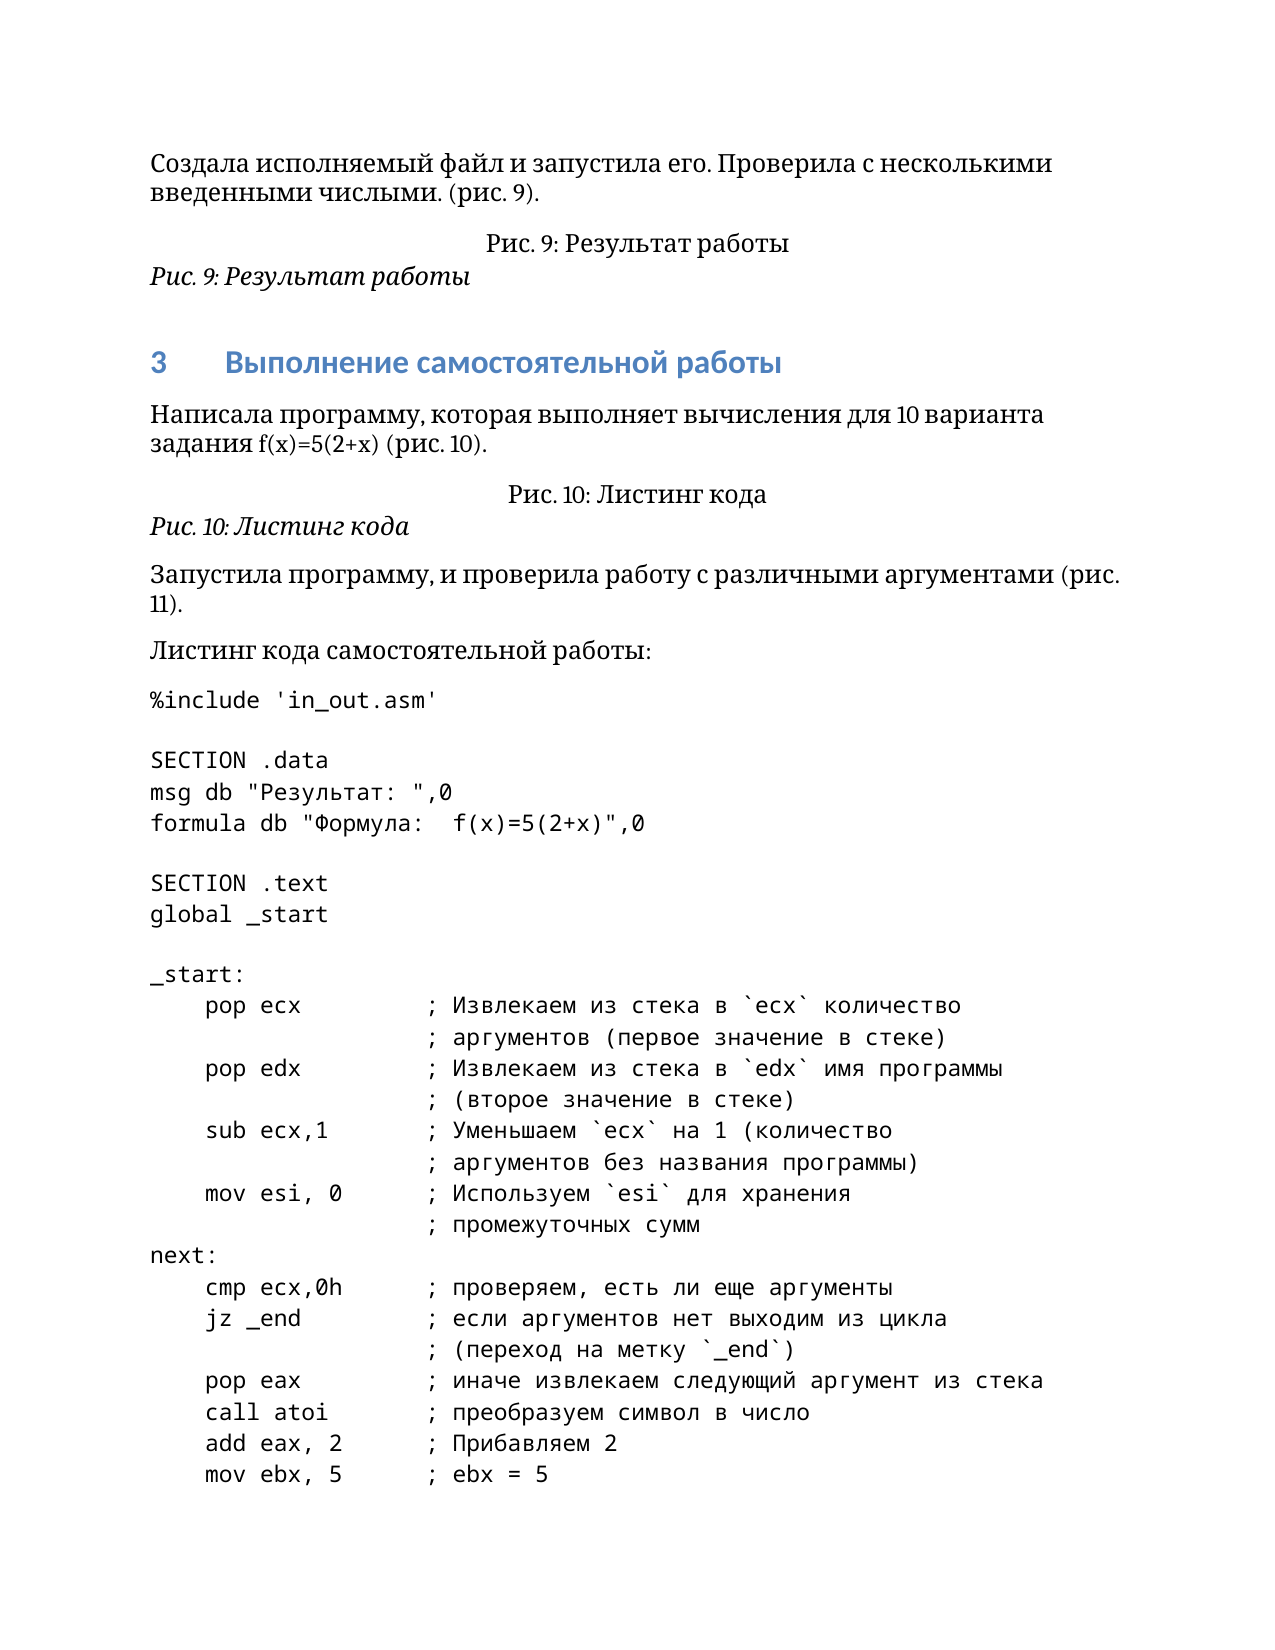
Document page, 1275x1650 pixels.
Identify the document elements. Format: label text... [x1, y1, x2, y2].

text Листинг кода самостоятельной работы: [150, 637, 1125, 666]
text Рис. 10: Листинг кода [150, 513, 1125, 542]
subtitle 3 Выполнение самостоятельной работы [150, 341, 1125, 382]
text Написала программу, которая выполняет вычисления для 10 варианта задания f(x)=5(2+x) (рис. 10). [150, 401, 1125, 458]
text Рис. 9: Результат работы [150, 262, 1125, 291]
table_header Рис. 10: Листинг кода [225, 477, 1050, 513]
text Создала исполняемый файл и запустила его. Проверила с несколькими введенными числыми. (рис. 9). [150, 150, 1125, 207]
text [150, 684, 1125, 1489]
table_header Рис. 9: Результат работы [225, 226, 1050, 262]
text Запустила программу, и проверила работу с различными аргументами (рис. 11). [150, 561, 1125, 618]
